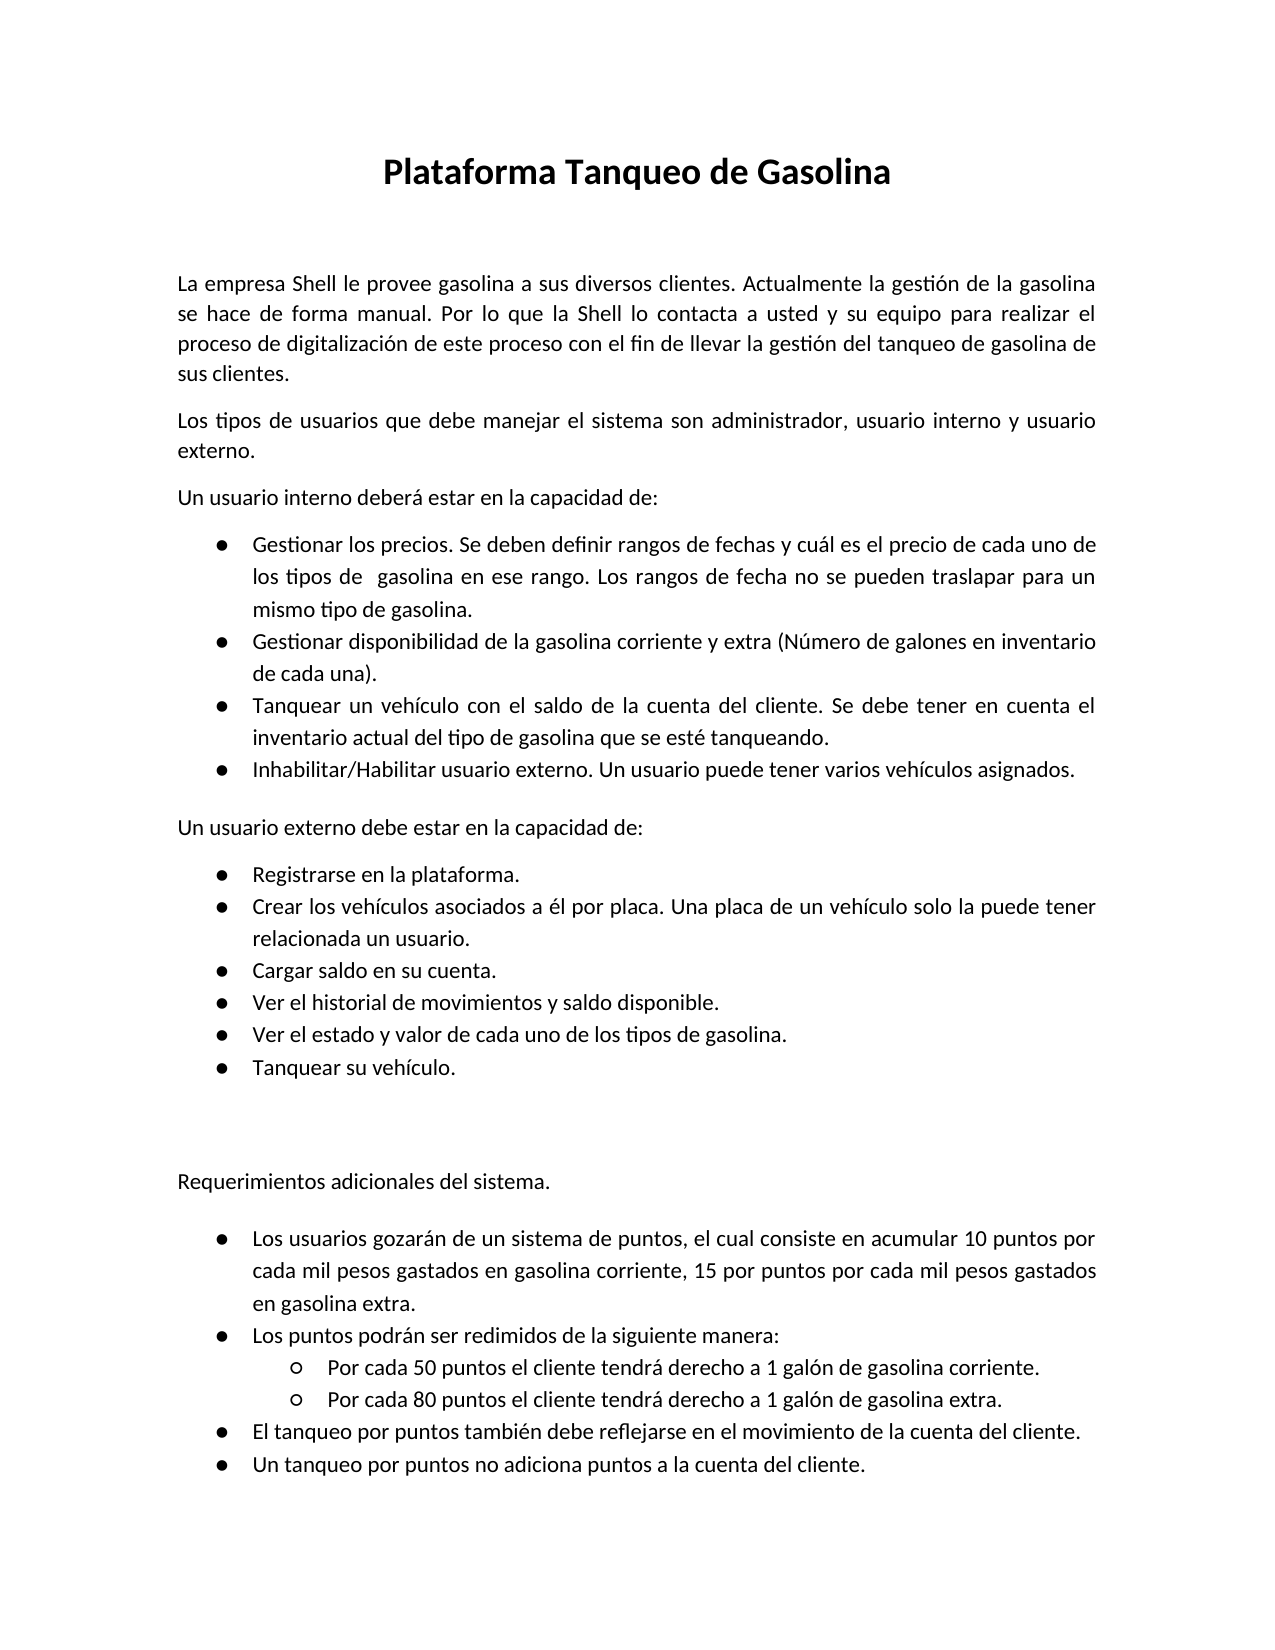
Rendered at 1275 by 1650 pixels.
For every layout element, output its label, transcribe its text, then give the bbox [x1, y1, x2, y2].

text Requerimientos adicionales del sistema. [177, 1167, 1098, 1195]
list Tanquear su vehículo. [215, 1053, 1098, 1081]
list El tanqueo por puntos también debe reflejarse en el movimiento de la cuenta del cliente. [215, 1417, 1098, 1446]
list Un tanqueo por puntos no adiciona puntos a la cuenta del cliente. [215, 1450, 1098, 1478]
list Crear los vehículos asociados a él por placa. Una placa de un vehículo solo la puede tener relacionada un usuario. [215, 892, 1098, 952]
list Tanquear un vehículo con el saldo de la cuenta del cliente. Se debe tener en cuenta el inventario actual del tipo de gasolina que se esté tanqueando. [215, 691, 1098, 751]
list Gestionar los precios. Se deben definir rangos de fechas y cuál es el precio de cada uno de los tipos de gasolina en ese rango. Los rangos de fecha no se pueden traslapar para un mismo tipo de gasolina. [215, 530, 1098, 623]
text Un usuario interno deberá estar en la capacidad de: [177, 483, 1098, 511]
text Plataforma Tanqueo de Gasolina [177, 148, 1098, 193]
list Gestionar disponibilidad de la gasolina corriente y extra (Número de galones en inventario de cada una). [215, 627, 1098, 687]
list Los puntos podrán ser redimidos de la siguiente manera: [215, 1321, 1098, 1349]
list Por cada 80 puntos el cliente tendrá derecho a 1 galón de gasolina extra. [290, 1385, 1098, 1413]
text La empresa Shell le provee gasolina a sus diversos clientes. Actualmente la gestión de la gasolina se hace de forma manual. Por lo que la Shell lo contacta a usted y su equipo para realizar el proceso de digitalización de este proceso con el fin de llevar la gestión del tanqueo de gasolina de sus clientes. [177, 269, 1098, 387]
text Un usuario externo debe estar en la capacidad de: [177, 813, 1098, 841]
list Ver el historial de movimientos y saldo disponible. [215, 988, 1098, 1016]
list Por cada 50 puntos el cliente tendrá derecho a 1 galón de gasolina corriente. [290, 1353, 1098, 1381]
list Cargar saldo en su cuenta. [215, 956, 1098, 984]
list Ver el estado y valor de cada uno de los tipos de gasolina. [215, 1021, 1098, 1049]
list Registrarse en la plataforma. [215, 860, 1098, 888]
list Los usuarios gozarán de un sistema de puntos, el cual consiste en acumular 10 puntos por cada mil pesos gastados en gasolina corriente, 15 por puntos por cada mil pesos gastados en gasolina extra. [215, 1224, 1098, 1317]
text Los tipos de usuarios que debe manejar el sistema son administrador, usuario interno y usuario externo. [177, 406, 1098, 464]
list Inhabilitar/Habilitar usuario externo. Un usuario puede tener varios vehículos asignados. [215, 756, 1098, 784]
